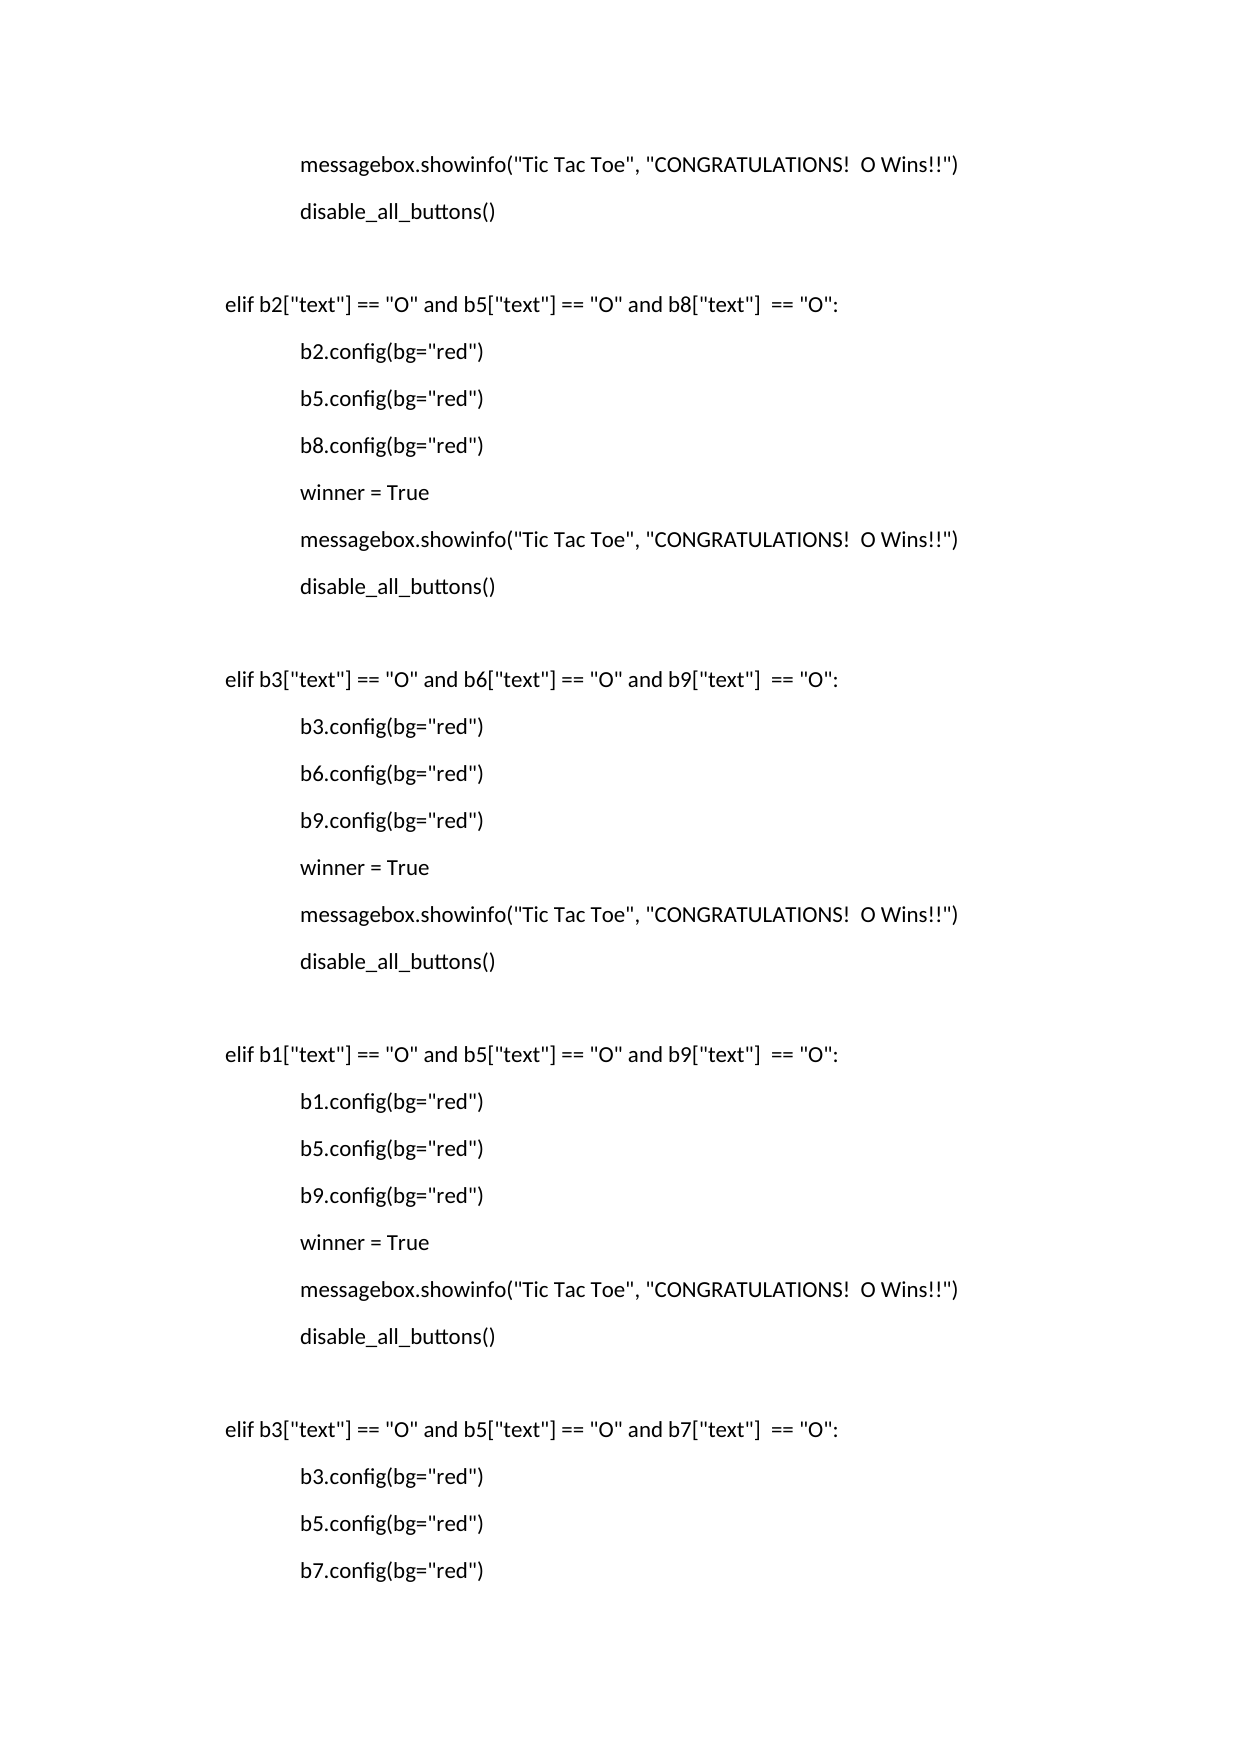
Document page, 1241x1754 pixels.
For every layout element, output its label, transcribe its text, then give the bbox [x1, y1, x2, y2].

text winner = True [150, 478, 1090, 506]
text messagebox.showinfo("Tic Tac Toe", "CONGRATULATIONS! O Wins!!") [150, 525, 1090, 553]
text b1.config(bg="red") [150, 1087, 1090, 1116]
text disable_all_buttons() [150, 1322, 1090, 1350]
text b8.config(bg="red") [150, 431, 1090, 459]
text b5.config(bg="red") [150, 384, 1090, 412]
text disable_all_buttons() [150, 197, 1090, 225]
text messagebox.showinfo("Tic Tac Toe", "CONGRATULATIONS! O Wins!!") [150, 150, 1090, 178]
text b2.config(bg="red") [150, 337, 1090, 366]
text b5.config(bg="red") [150, 1134, 1090, 1162]
text elif b3["text"] == "O" and b5["text"] == "O" and b7["text"] == "O": [150, 1416, 1090, 1444]
text b3.config(bg="red") [150, 1462, 1090, 1491]
text winner = True [150, 853, 1090, 881]
text b3.config(bg="red") [150, 712, 1090, 741]
text elif b1["text"] == "O" and b5["text"] == "O" and b9["text"] == "O": [150, 1041, 1090, 1069]
text b7.config(bg="red") [150, 1556, 1090, 1584]
text elif b3["text"] == "O" and b6["text"] == "O" and b9["text"] == "O": [150, 666, 1090, 694]
text disable_all_buttons() [150, 572, 1090, 600]
text elif b2["text"] == "O" and b5["text"] == "O" and b8["text"] == "O": [150, 291, 1090, 319]
text disable_all_buttons() [150, 947, 1090, 975]
text messagebox.showinfo("Tic Tac Toe", "CONGRATULATIONS! O Wins!!") [150, 900, 1090, 928]
text b6.config(bg="red") [150, 759, 1090, 787]
text b9.config(bg="red") [150, 806, 1090, 834]
text b9.config(bg="red") [150, 1181, 1090, 1209]
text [150, 1275, 1090, 1303]
text winner = True [150, 1228, 1090, 1256]
text b5.config(bg="red") [150, 1509, 1090, 1537]
